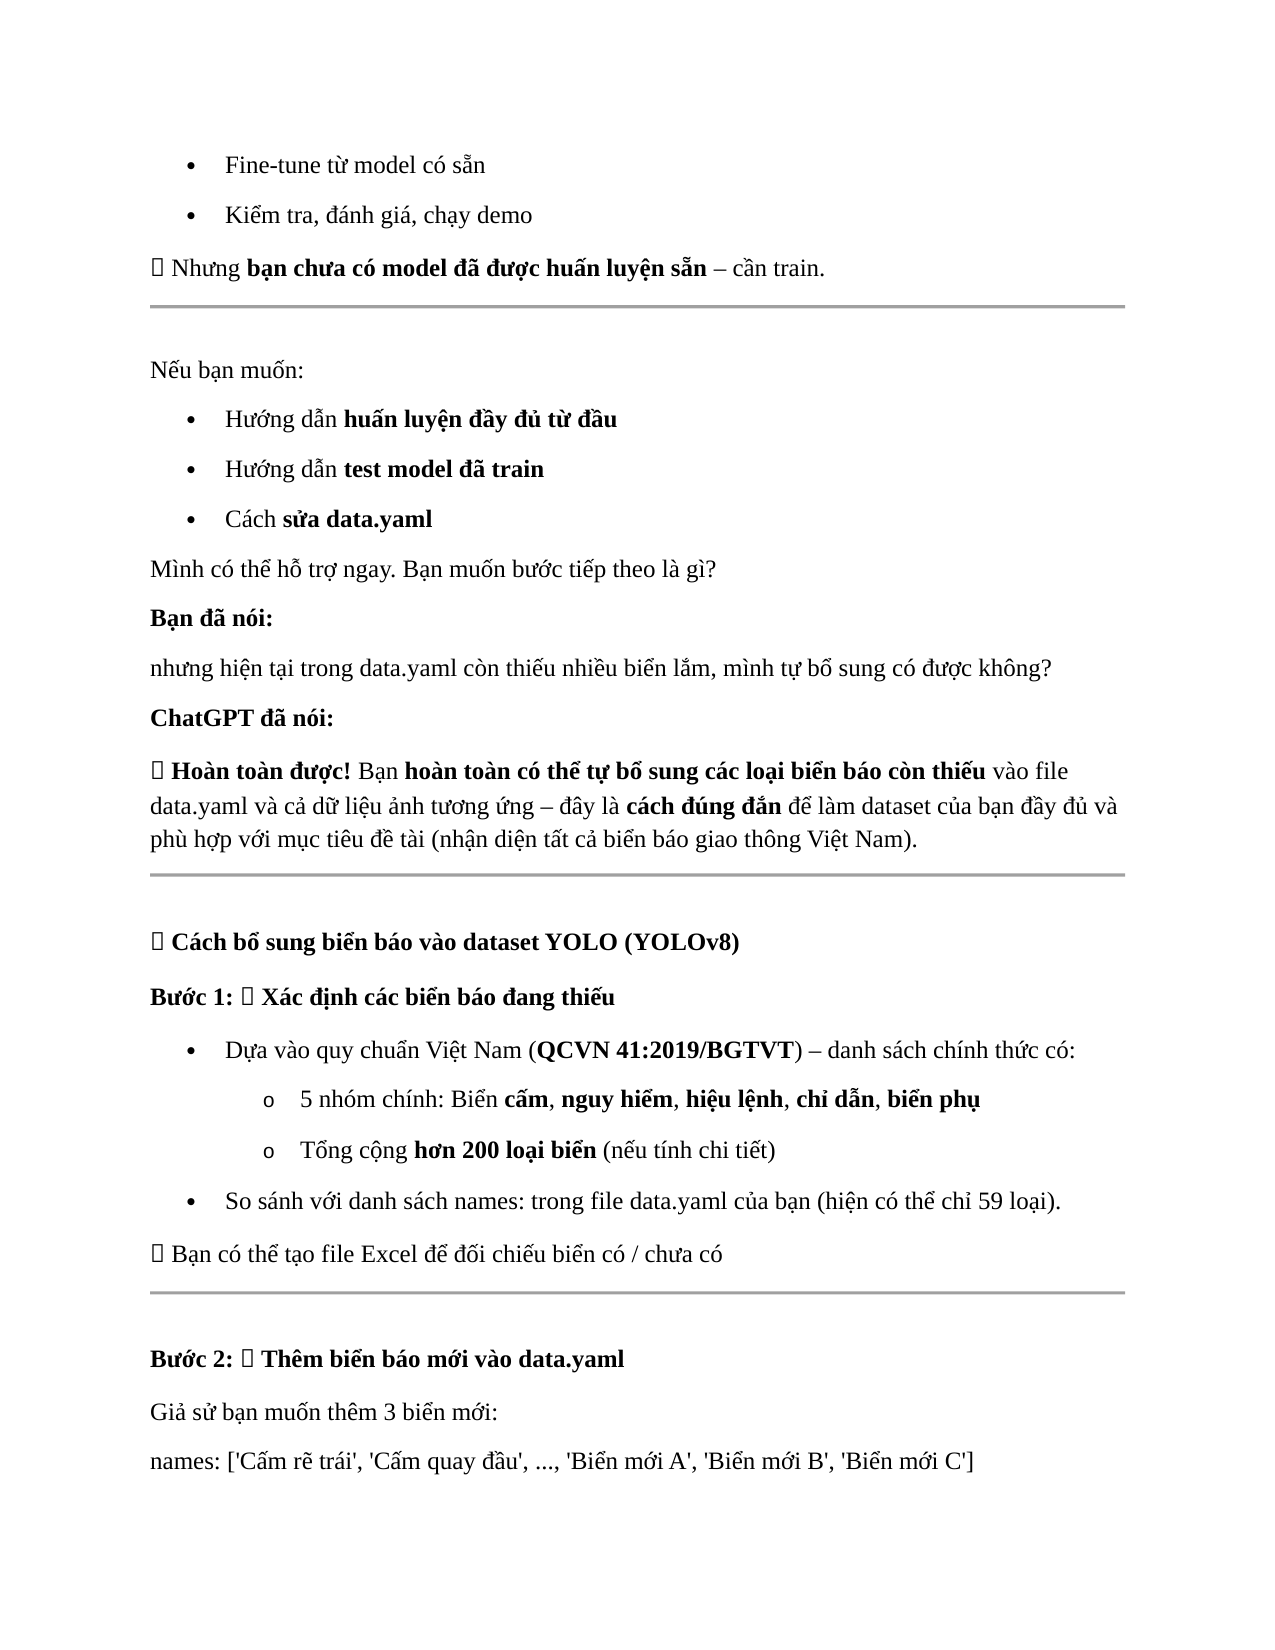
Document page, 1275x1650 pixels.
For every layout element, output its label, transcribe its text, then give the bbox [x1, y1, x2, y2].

text ✅ Hoàn toàn được! Bạn hoàn toàn có thể tự bổ sung các loại biển báo còn thiếu vào file data.yaml và cả dữ liệu ảnh tương ứng – đây là cách đúng đắn để làm dataset của bạn đầy đủ và phù hợp với mục tiêu đề tài (nhận diện tất cả biển báo giao thông Việt Nam). [150, 752, 1125, 852]
list Kiểm tra, đánh giá, chạy demo [187, 200, 1125, 228]
text Nếu bạn muốn: [150, 355, 1125, 384]
text 📌 Bạn có thể tạo file Excel để đối chiếu biển có / chưa có [150, 1235, 1125, 1269]
text Giả sử bạn muốn thêm 3 biển mới: [150, 1397, 1125, 1426]
text Mình có thể hỗ trợ ngay. Bạn muốn bước tiếp theo là gì? [150, 554, 1125, 582]
text ChatGPT đã nói: [150, 703, 1125, 731]
list So sánh với danh sách names: trong file data.yaml của bạn (hiện có thể chỉ 59 loại). [187, 1186, 1125, 1214]
list Hướng dẫn test model đã train [187, 454, 1125, 483]
list 5 nhóm chính: Biển cấm, nguy hiểm, hiệu lệnh, chỉ dẫn, biển phụ [262, 1084, 1125, 1114]
list Cách sửa data.yaml [187, 504, 1125, 533]
text 🧾 Cách bổ sung biển báo vào dataset YOLO (YOLOv8) [150, 923, 1125, 957]
text Bước 2: ➕ Thêm biển báo mới vào data.yaml [150, 1341, 1125, 1375]
text Bước 1: ✅ Xác định các biển báo đang thiếu [150, 979, 1125, 1013]
list Dựa vào quy chuẩn Việt Nam (QCVN 41:2019/BGTVT) – danh sách chính thức có: [187, 1035, 1125, 1063]
text nhưng hiện tại trong data.yaml còn thiếu nhiều biển lắm, mình tự bổ sung có được không? [150, 653, 1125, 682]
text names: ['Cấm rẽ trái', 'Cấm quay đầu', ..., 'Biển mới A', 'Biển mới B', 'Biển mới C'] [150, 1446, 1125, 1475]
text ❌ Nhưng bạn chưa có model đã được huấn luyện sẵn – cần train. [150, 249, 1125, 283]
list Tổng cộng hơn 200 loại biển (nếu tính chi tiết) [262, 1135, 1125, 1165]
list Fine-tune từ model có sẵn [187, 150, 1125, 179]
text Bạn đã nói: [150, 603, 1125, 632]
list Hướng dẫn huấn luyện đầy đủ từ đầu [187, 404, 1125, 433]
